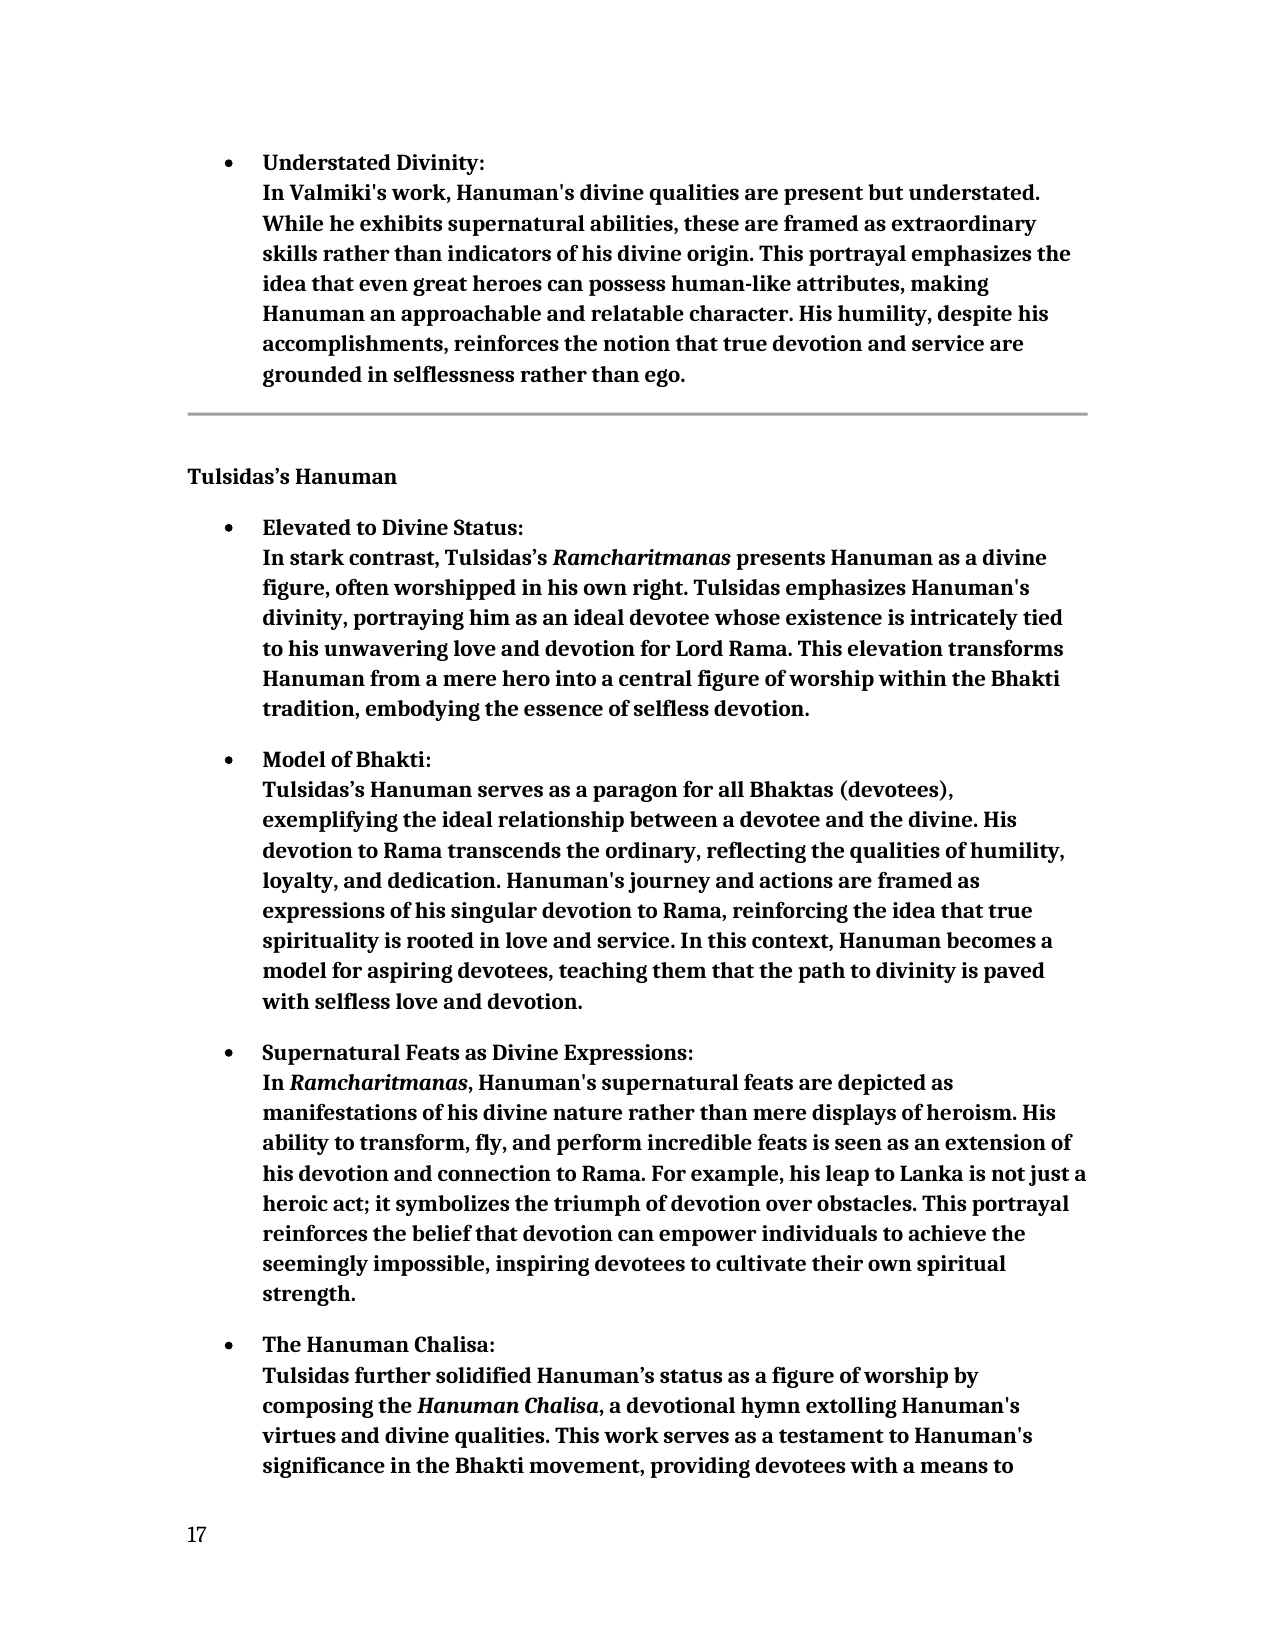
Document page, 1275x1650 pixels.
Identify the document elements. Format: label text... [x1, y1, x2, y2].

list Model of Bhakti: Tulsidas’s Hanuman serves as a paragon for all Bhaktas (devotees), exemplifying the ideal relationship between a devotee and the divine. His devotion to Rama transcends the ordinary, reflecting the qualities of humility, loyalty, and dedication. Hanuman's journey and actions are framed as expressions of his singular devotion to Rama, reinforcing the idea that true spirituality is rooted in love and service. In this context, Hanuman becomes a model for aspiring devotees, teaching them that the path to divinity is paved with selfless love and devotion. [225, 747, 1087, 1015]
text Tulsidas’s Hanuman [187, 463, 1087, 490]
list Understated Divinity: In Valmiki's work, Hanuman's divine qualities are present but understated. While he exhibits supernatural abilities, these are framed as extraordinary skills rather than indicators of his divine origin. This portrayal emphasizes the idea that even great heroes can possess human-like attributes, making Hanuman an approachable and relatable character. His humility, despite his accomplishments, reinforces the notion that true devotion and service are grounded in selflessness rather than ego. [225, 150, 1087, 388]
list Supernatural Feats as Divine Expressions: In Ramcharitmanas, Hanuman's supernatural feats are depicted as manifestations of his divine nature rather than mere displays of heroism. His ability to transform, fly, and perform incredible feats is seen as an extension of his devotion and connection to Rama. For example, his leap to Lanka is not just a heroic act; it symbolizes the triumph of devotion over obstacles. This portrayal reinforces the belief that devotion can empower individuals to achieve the seemingly impossible, inspiring devotees to cultivate their own spiritual strength. [225, 1039, 1087, 1308]
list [225, 1332, 1087, 1479]
list Elevated to Divine Status: In stark contrast, Tulsidas’s Ramcharitmanas presents Hanuman as a divine figure, often worshipped in his own right. Tulsidas emphasizes Hanuman's divinity, portraying him as an ideal devotee whose existence is intricately tied to his unwavering love and devotion for Lord Rama. This elevation transforms Hanuman from a mere hero into a central figure of worship within the Bhakti tradition, embodying the essence of selfless devotion. [225, 514, 1087, 722]
